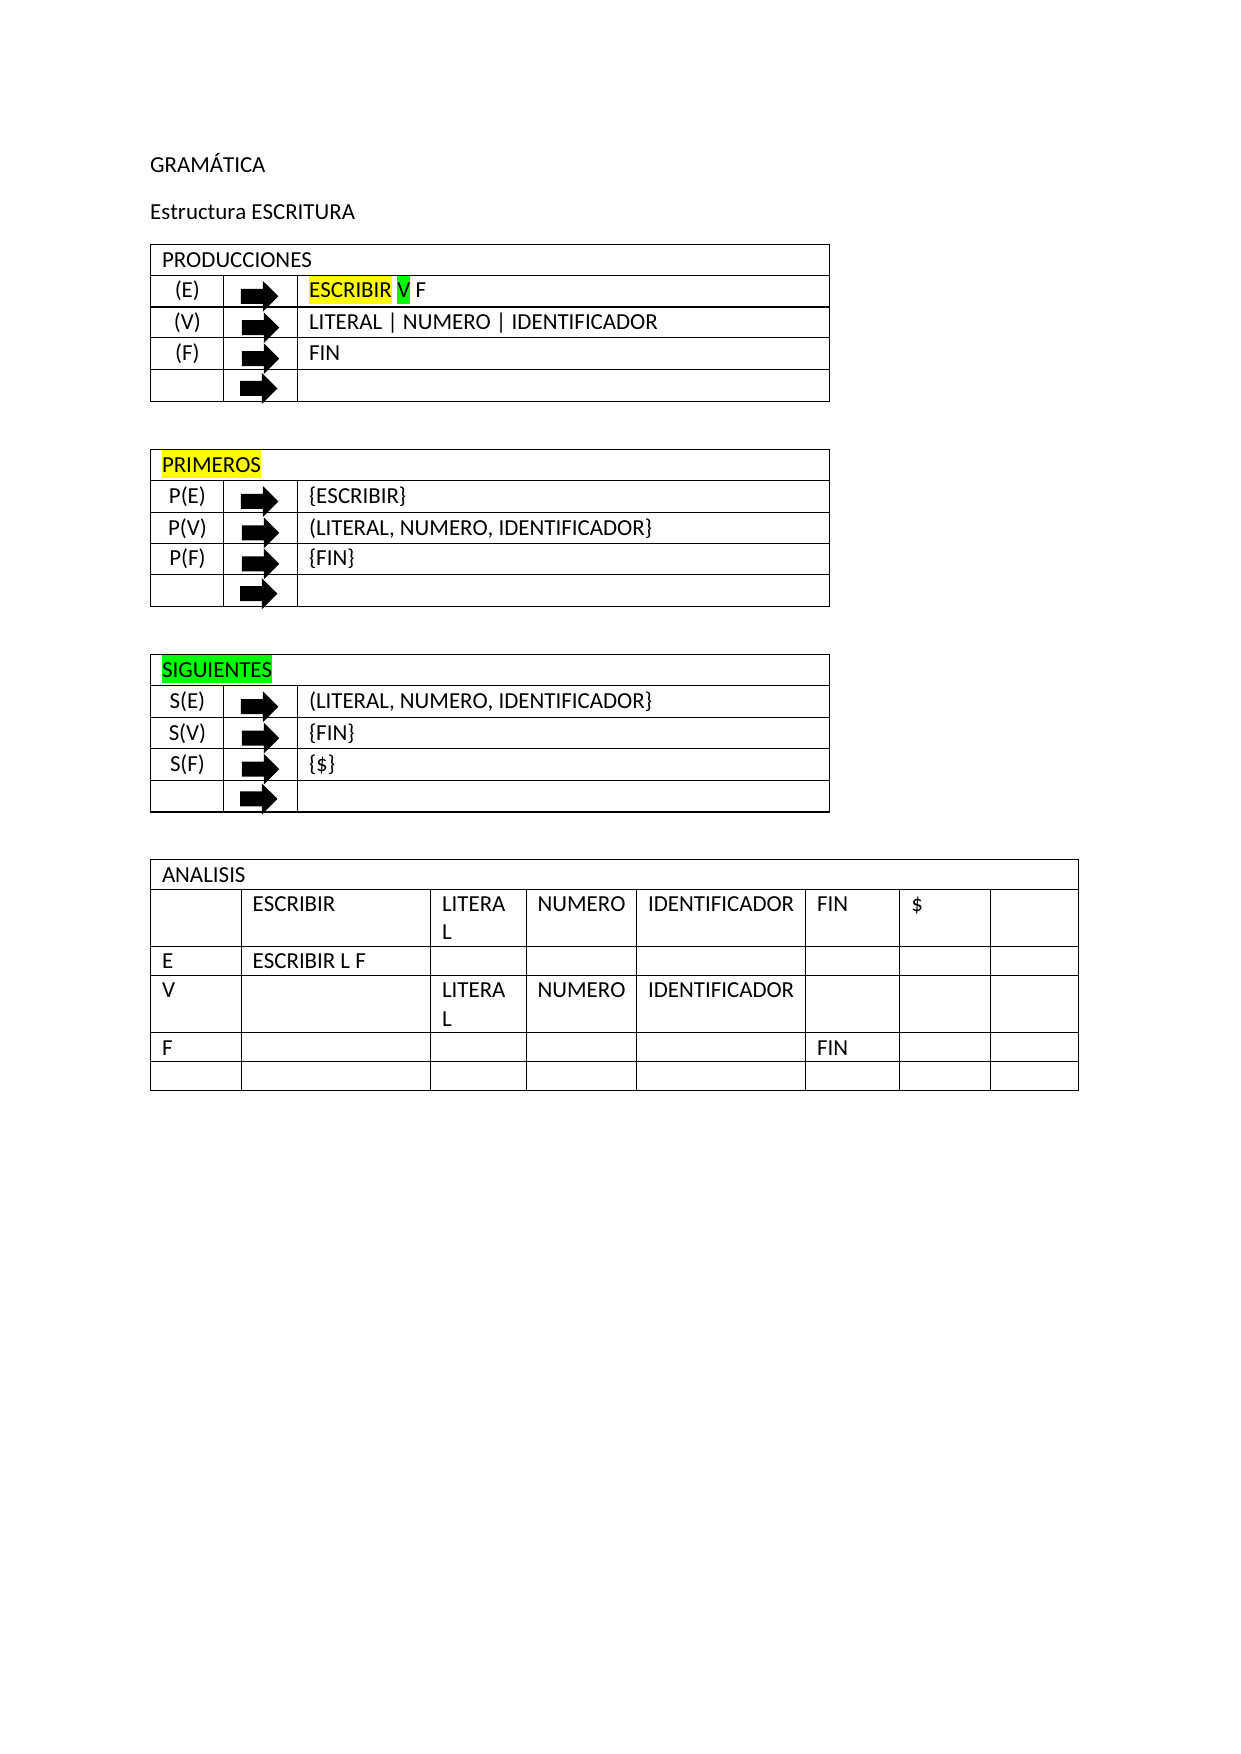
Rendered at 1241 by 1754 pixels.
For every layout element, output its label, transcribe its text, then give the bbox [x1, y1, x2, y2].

table_cell F [151, 1033, 241, 1061]
table_cell [242, 976, 430, 1032]
table_cell [900, 1062, 990, 1090]
table_cell (F) [151, 338, 223, 369]
table_cell (V) [151, 308, 223, 337]
table_cell [637, 1062, 805, 1090]
table_cell [637, 947, 805, 974]
table_cell [900, 976, 990, 1032]
table_cell NUMERO [527, 976, 636, 1032]
table_cell [265, 338, 297, 369]
table_cell [224, 308, 263, 337]
table_header PRODUCCIONES [151, 245, 829, 274]
table_cell [151, 781, 223, 811]
table_cell S(F) [151, 749, 223, 779]
table_cell [264, 308, 297, 337]
table_cell [151, 575, 223, 606]
table_cell [224, 338, 263, 369]
table_cell V [151, 976, 241, 1032]
table_cell [264, 513, 297, 542]
table_cell ESCRIBIR V F [298, 276, 829, 306]
table_cell (E) [151, 276, 223, 306]
table_cell {ESCRIBIR} [298, 481, 829, 512]
table_cell [151, 1062, 241, 1090]
table_cell [224, 781, 263, 811]
table_cell (LITERAL, NUMERO, IDENTIFICADOR} [298, 513, 829, 542]
table_cell [991, 947, 1078, 974]
table_cell LITERAL [431, 890, 526, 946]
table_cell [265, 575, 297, 606]
table_cell [264, 370, 297, 401]
table_cell [298, 575, 829, 606]
table_cell [224, 544, 263, 574]
table_cell FIN [298, 338, 829, 369]
table_cell [265, 781, 297, 811]
table_cell (LITERAL, NUMERO, IDENTIFICADOR} [298, 686, 829, 717]
table_cell ESCRIBIR [242, 890, 430, 946]
table_cell [242, 1062, 430, 1090]
table_cell [900, 947, 990, 974]
table_cell [431, 1033, 526, 1061]
table_cell [991, 1062, 1078, 1090]
table_cell [900, 1033, 990, 1061]
table_cell [298, 781, 829, 811]
table_cell [265, 718, 297, 748]
table_cell [151, 370, 223, 401]
table_cell [224, 481, 297, 512]
table_cell [431, 1062, 526, 1090]
table_cell [224, 575, 263, 606]
table_cell LITERAL | NUMERO | IDENTIFICADOR [298, 308, 829, 337]
table_cell [224, 718, 263, 748]
table_cell {FIN} [298, 718, 829, 748]
table_cell S(E) [151, 686, 223, 717]
table_cell P(V) [151, 513, 223, 542]
table_cell $ [900, 890, 990, 946]
table_cell FIN [806, 1033, 899, 1061]
table_cell [806, 976, 899, 1032]
table_cell IDENTIFICADOR [637, 890, 805, 946]
table_cell [991, 890, 1078, 946]
table_cell {$} [298, 749, 829, 779]
table_cell [151, 890, 241, 946]
table_cell [527, 947, 636, 974]
table_cell IDENTIFICADOR [637, 976, 805, 1032]
table_cell P(F) [151, 544, 223, 574]
table_cell [224, 370, 263, 401]
table_header ANALISIS [151, 860, 1078, 888]
table_cell [224, 749, 263, 779]
table_cell [242, 1033, 430, 1061]
table_cell [527, 1062, 636, 1090]
table_cell [224, 513, 263, 542]
table_cell [527, 1033, 636, 1061]
table_cell [224, 276, 297, 306]
table_cell S(V) [151, 718, 223, 748]
table_cell [991, 976, 1078, 1032]
table_cell [991, 1033, 1078, 1061]
table_cell {FIN} [298, 544, 829, 574]
table_cell [637, 1033, 805, 1061]
table_cell [298, 370, 829, 401]
table_cell [224, 686, 297, 717]
table_cell E [151, 947, 241, 974]
table_cell NUMERO [527, 890, 636, 946]
table_cell P(E) [151, 481, 223, 512]
table_header PRIMEROS [151, 450, 829, 480]
text Estructura ESCRITURA [150, 197, 1090, 225]
table_cell ESCRIBIR L F [242, 947, 430, 974]
table_cell [806, 947, 899, 974]
table_cell [806, 1062, 899, 1090]
table_cell [265, 544, 297, 574]
table_cell FIN [806, 890, 899, 946]
table_cell [265, 749, 297, 779]
table_header SIGUIENTES [151, 655, 829, 685]
table_cell LITERAL [431, 976, 526, 1032]
table_cell [431, 947, 526, 974]
text GRAMÁTICA [150, 150, 1090, 178]
